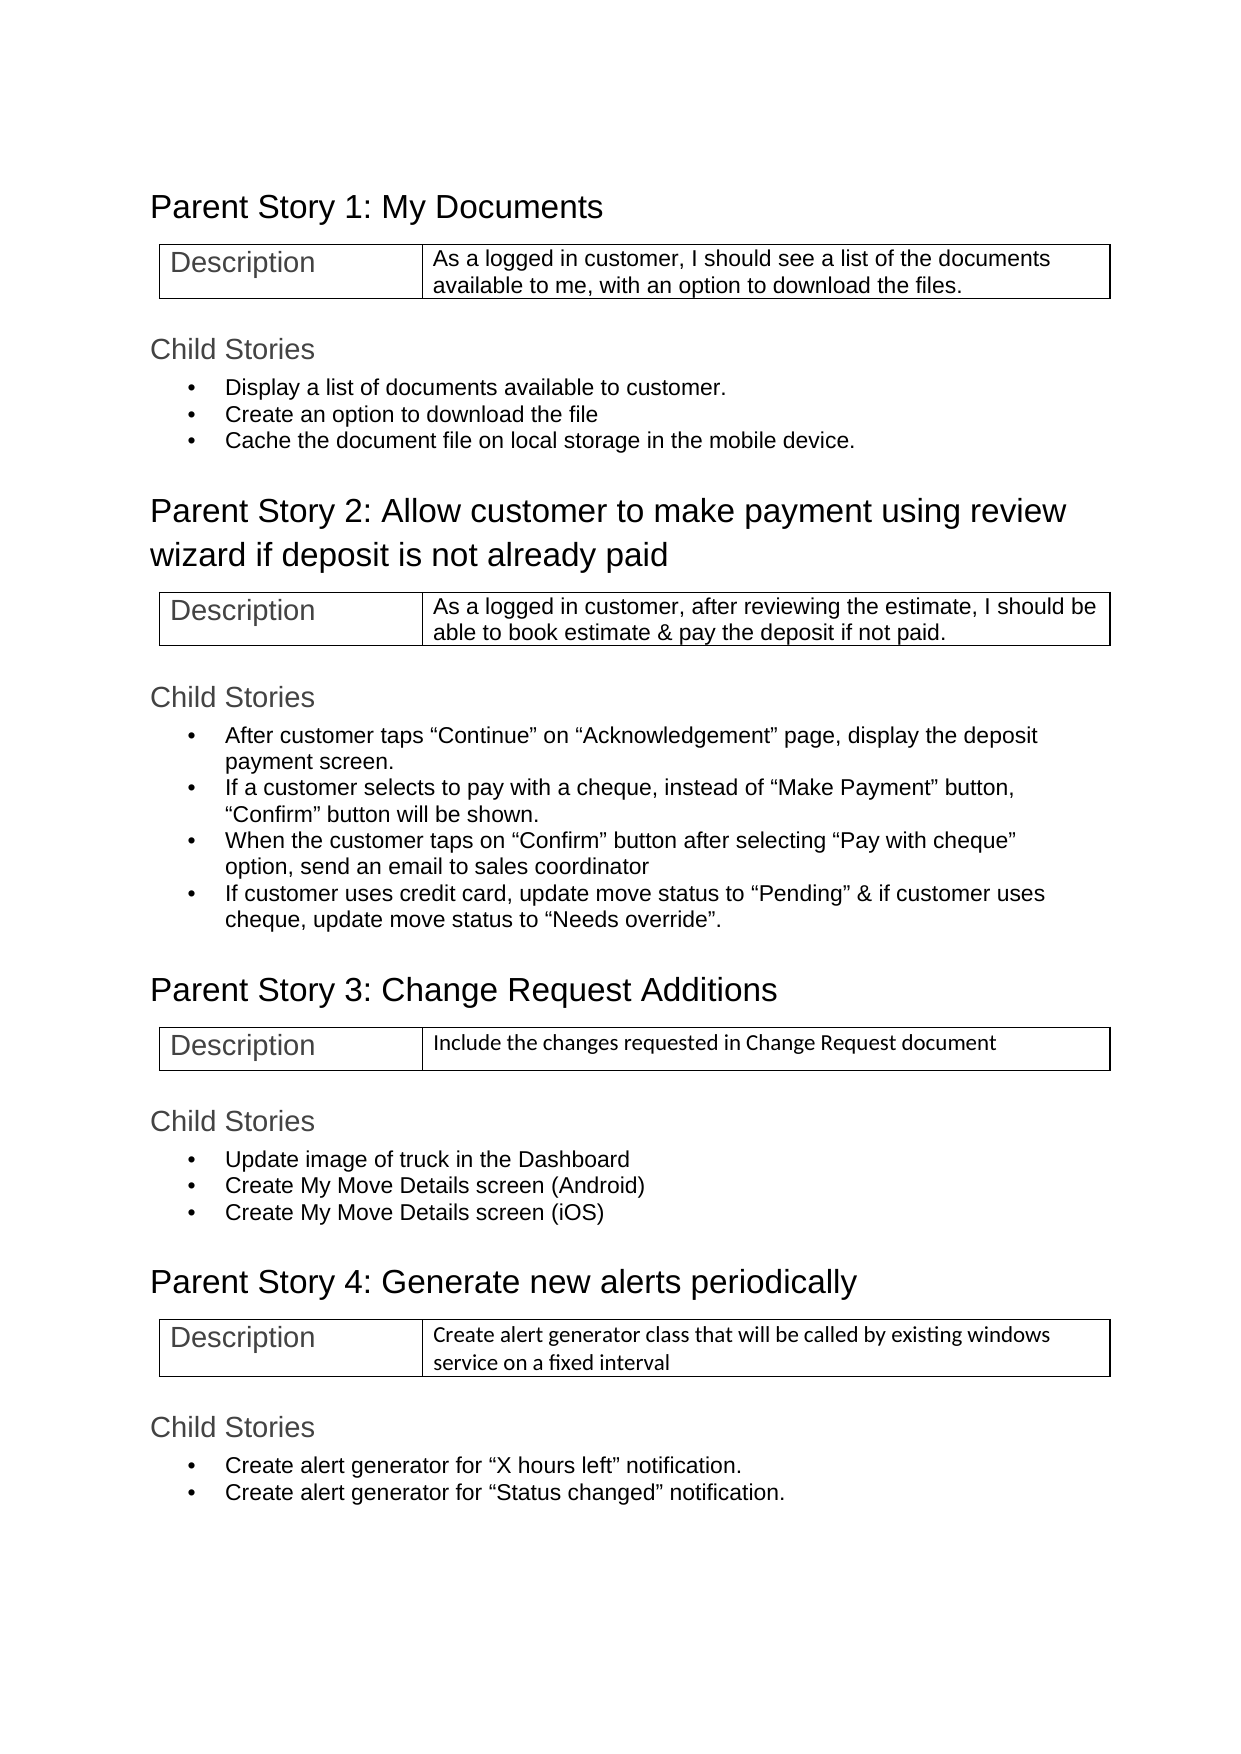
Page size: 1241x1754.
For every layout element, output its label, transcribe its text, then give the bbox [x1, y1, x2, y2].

text Child Stories [150, 332, 1090, 366]
list If customer uses credit card, update move status to “Pending” & if customer uses cheque, update move status to “Needs override”. [187, 880, 1090, 932]
list When the customer taps on “Confirm” button after selecting “Pay with cheque” option, send an email to sales coordinator [187, 827, 1090, 880]
list Cache the document file on local storage in the mobile device. [187, 427, 1090, 453]
list Update image of truck in the Dashboard [187, 1146, 1090, 1172]
table_header Description [160, 245, 422, 298]
list Create an option to download the file [187, 401, 1090, 427]
table_header Create alert generator class that will be called by existing windows service on a fixed interval [423, 1320, 1109, 1376]
list Create My Move Details screen (iOS) [187, 1198, 1090, 1225]
text Parent Story 3: Change Request Additions [150, 970, 1090, 1008]
text Child Stories [150, 1410, 1090, 1444]
table_header Description [160, 593, 422, 645]
list Create alert generator for “X hours left” notification. [187, 1452, 1090, 1479]
list Display a list of documents available to customer. [187, 374, 1090, 401]
text Parent Story 1: My Documents [150, 187, 1090, 226]
table_header Description [160, 1320, 422, 1376]
table_header As a logged in customer, I should see a list of the documents available to me, with an option to download the files. [423, 245, 1109, 298]
list Create alert generator for “Status changed” notification. [187, 1479, 1090, 1505]
text Child Stories [150, 1104, 1090, 1137]
text Parent Story 4: Generate new alerts periodically [150, 1262, 1090, 1301]
table_header Description [160, 1028, 422, 1069]
list If a customer selects to pay with a cheque, instead of “Make Payment” button, “Confirm” button will be shown. [187, 774, 1090, 827]
table_header Include the changes requested in Change Request document [423, 1028, 1109, 1069]
list After customer taps “Continue” on “Acknowledgement” page, display the deposit payment screen. [187, 722, 1090, 774]
text Child Stories [150, 680, 1090, 713]
table_header As a logged in customer, after reviewing the estimate, I should be able to book estimate & pay the deposit if not paid. [423, 593, 1109, 645]
list Create My Move Details screen (Android) [187, 1172, 1090, 1198]
text Parent Story 2: Allow customer to make payment using review wizard if deposit is not already paid [150, 491, 1090, 573]
